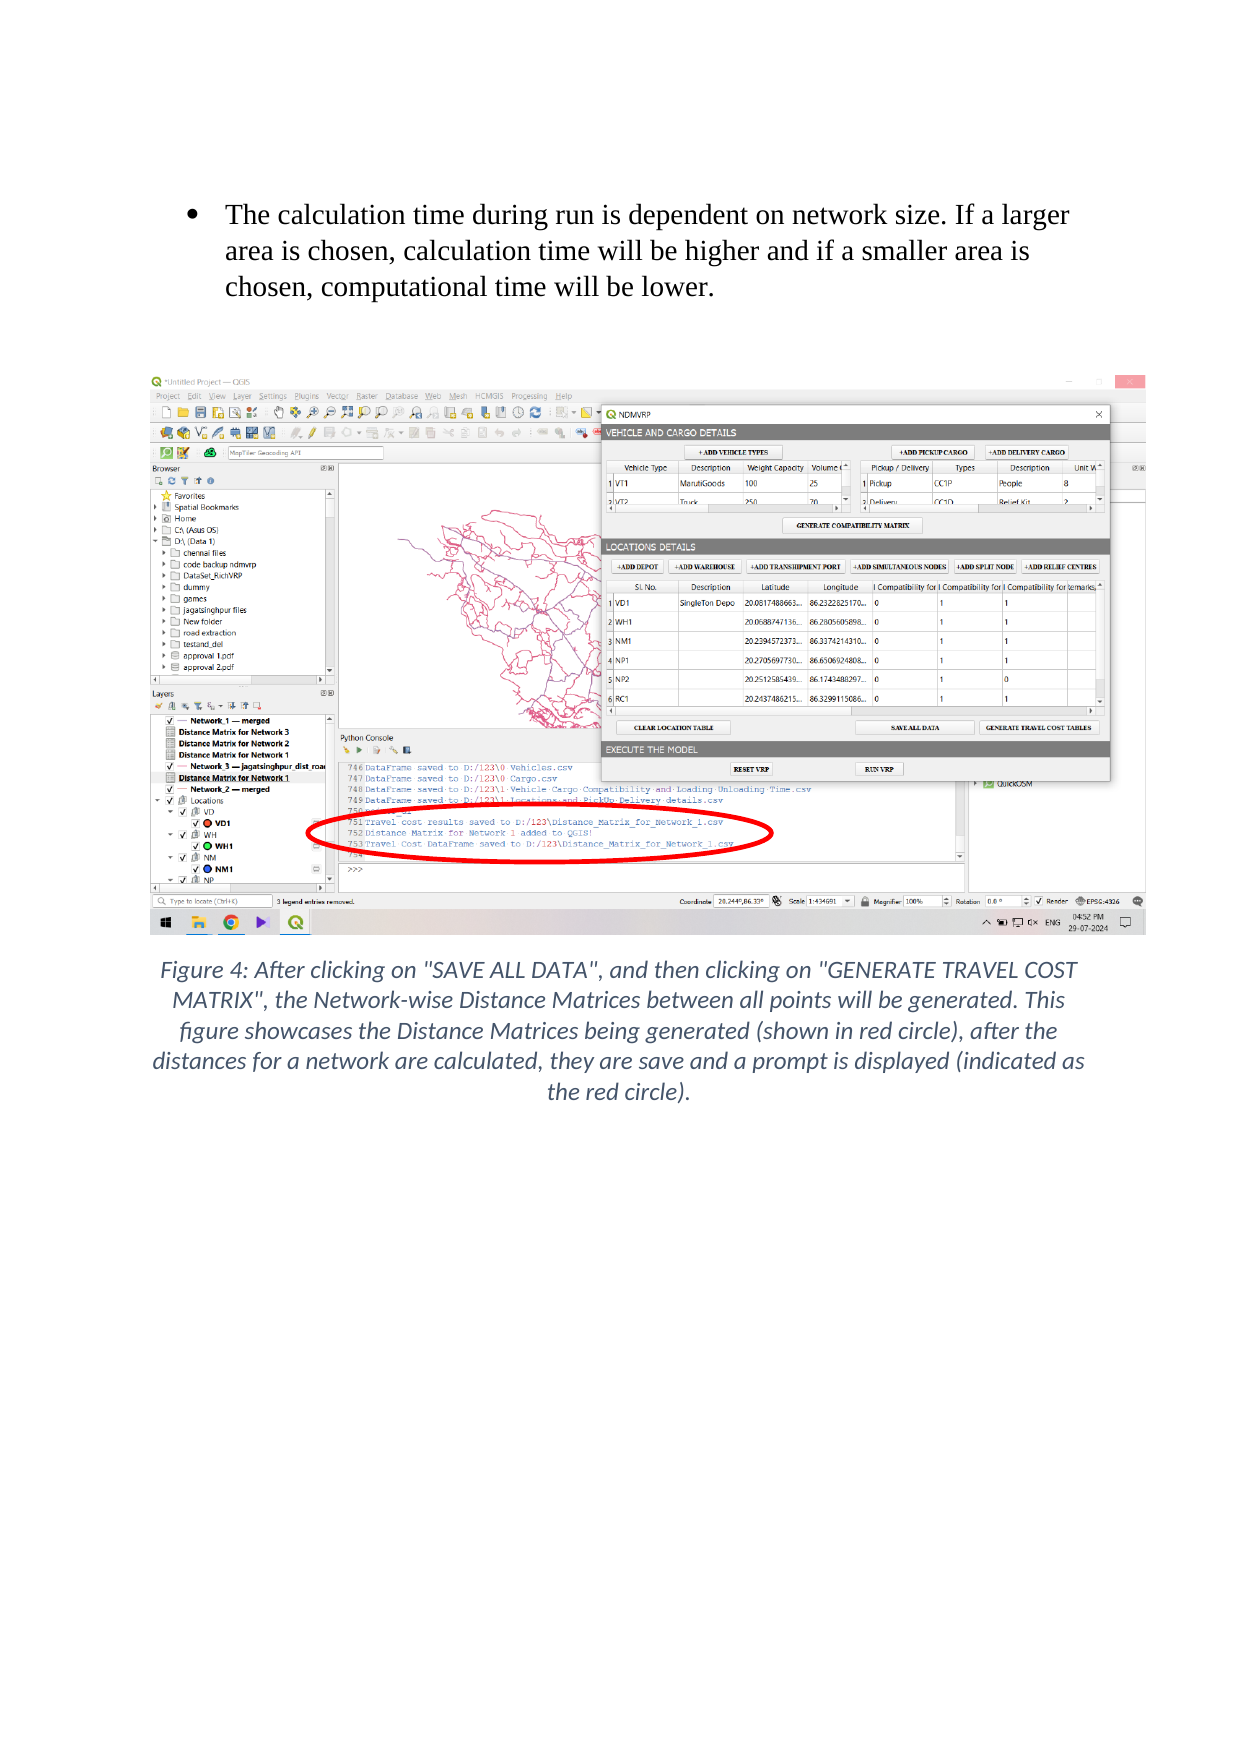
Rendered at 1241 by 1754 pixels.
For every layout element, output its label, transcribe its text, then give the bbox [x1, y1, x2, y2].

list The calculation time during run is dependent on network size. If a larger area is chosen, calculation time will be higher and if a smaller area is chosen, computational time will be lower. [187, 197, 1090, 303]
text Figure 4: After clicking on "SAVE ALL DATA", and then clicking on "GENERATE TRAVEL COST MATRIX", the Network-wise Distance Matrices between all points will be generated. This figure showcases the Distance Matrices being generated (shown in red circle), after the distances for a network are calculated, they are save and a prompt is displayed (indicated as the red circle). [150, 954, 1090, 1106]
picture [150, 375, 1146, 935]
